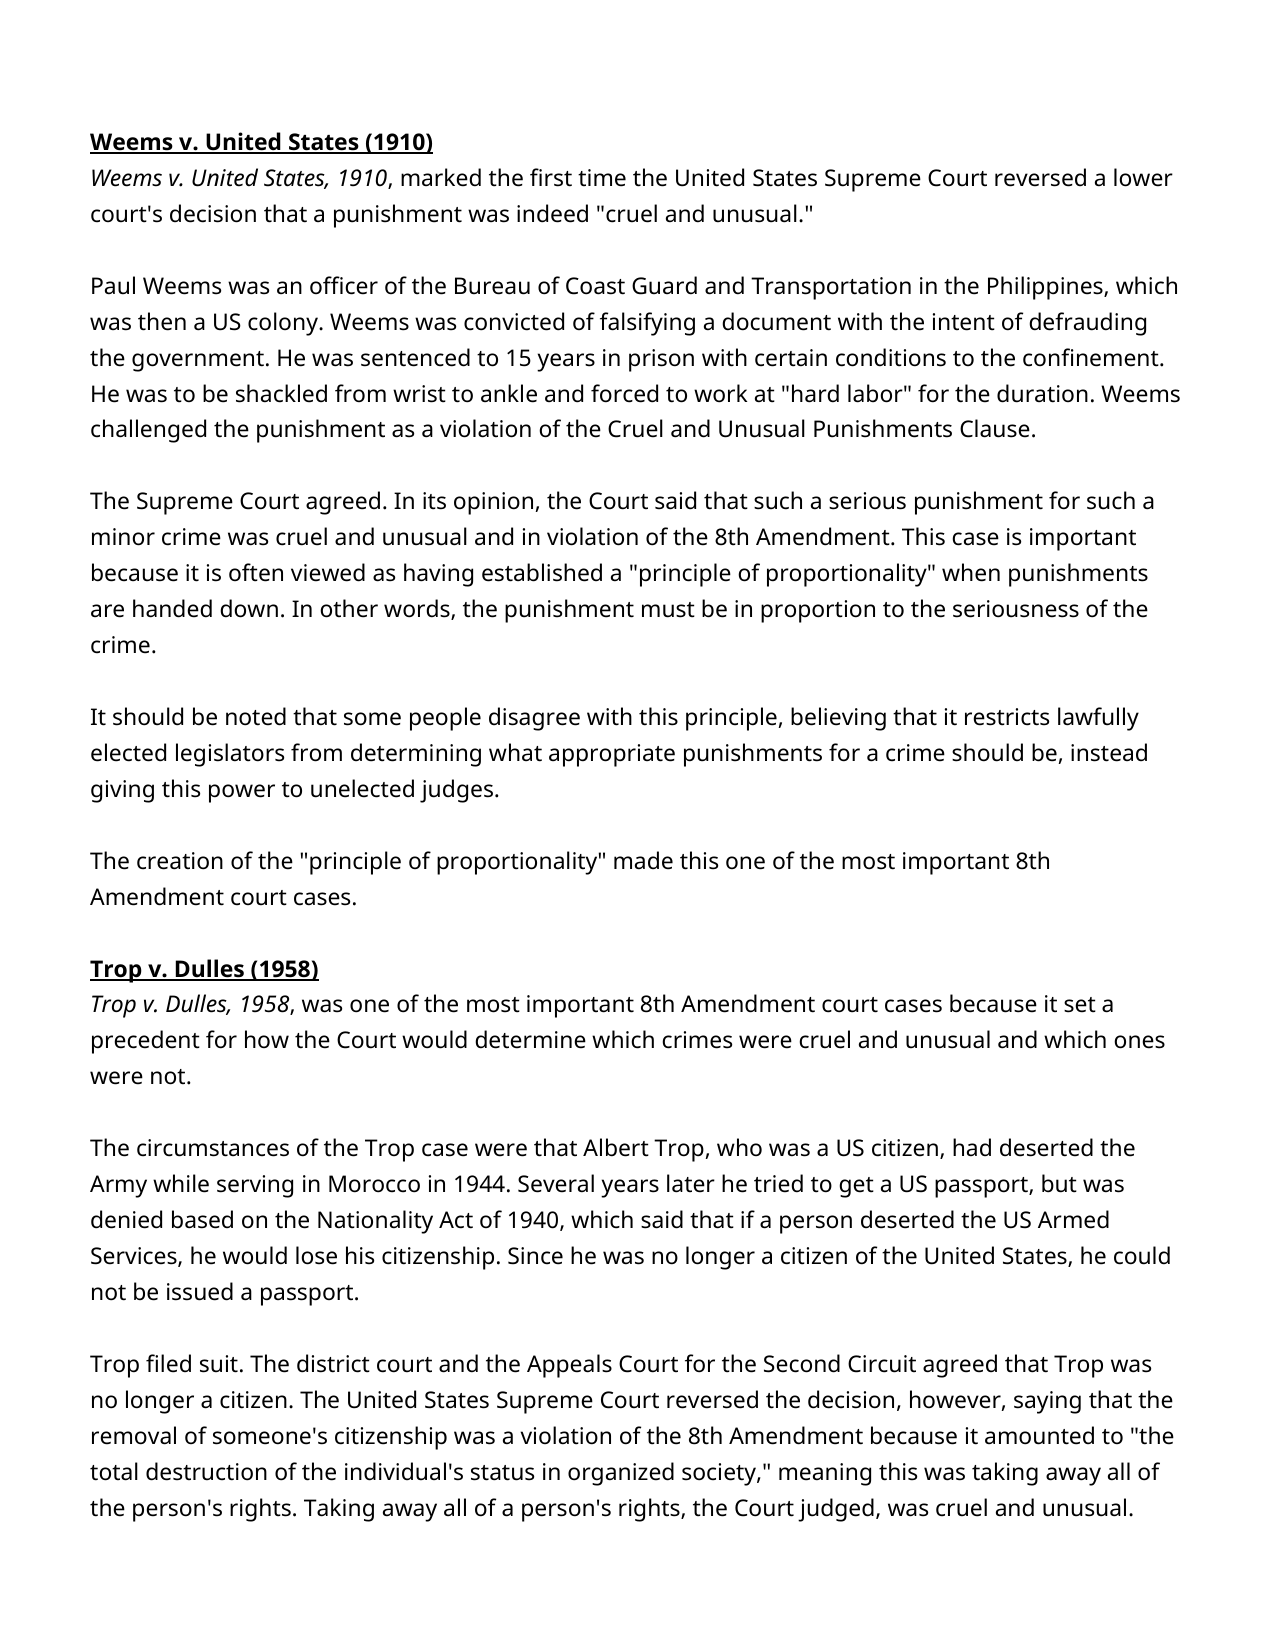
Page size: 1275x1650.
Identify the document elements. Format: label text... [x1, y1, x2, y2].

text The Supreme Court agreed. In its opinion, the Court said that such a serious punishment for such a minor crime was cruel and unusual and in violation of the 8th Amendment. This case is important because it is often viewed as having established a "principle of proportionality" when punishments are handed down. In other words, the punishment must be in proportion to the seriousness of the crime. [90, 485, 1185, 660]
text Trop filed suit. The district court and the Appeals Court for the Second Circuit agreed that Trop was no longer a citizen. The United States Supreme Court reversed the decision, however, saying that the removal of someone's citizenship was a violation of the 8th Amendment because it amounted to "the total destruction of the individual's status in organized society," meaning this was taking away all of the person's rights. Taking away all of a person's rights, the Court judged, was cruel and unusual. [90, 1348, 1185, 1523]
text Weems v. United States, 1910, marked the first time the United States Supreme Court reversed a lower court's decision that a punishment was indeed "cruel and unusual." [90, 162, 1185, 229]
text Weems v. United States (1910) [90, 126, 1185, 157]
text The circumstances of the Trop case were that Albert Trop, who was a US citizen, had deserted the Army while serving in Morocco in 1944. Several years later he tried to get a US passport, but was denied based on the Nationality Act of 1940, which said that if a person deserted the US Armed Services, he would lose his citizenship. Since he was no longer a citizen of the United States, he could not be issued a passport. [90, 1132, 1185, 1307]
text It should be noted that some people disagree with this principle, believing that it restricts lawfully elected legislators from determining what appropriate punishments for a crime should be, instead giving this power to unelected judges. [90, 701, 1185, 804]
text Paul Weems was an officer of the Bureau of Coast Guard and Transportation in the Philippines, which was then a US colony. Weems was convicted of falsifying a document with the intent of defrauding the government. He was sentenced to 15 years in prison with certain conditions to the confinement. He was to be shackled from wrist to ankle and forced to work at "hard labor" for the duration. Weems challenged the punishment as a violation of the Cruel and Unusual Punishments Clause. [90, 270, 1185, 445]
text Trop v. Dulles, 1958, was one of the most important 8th Amendment court cases because it set a precedent for how the Court would determine which crimes were cruel and unusual and which ones were not. [90, 988, 1185, 1092]
text The creation of the "principle of proportionality" made this one of the most important 8th Amendment court cases. [90, 845, 1185, 912]
text Trop v. Dulles (1958) [90, 952, 1185, 984]
